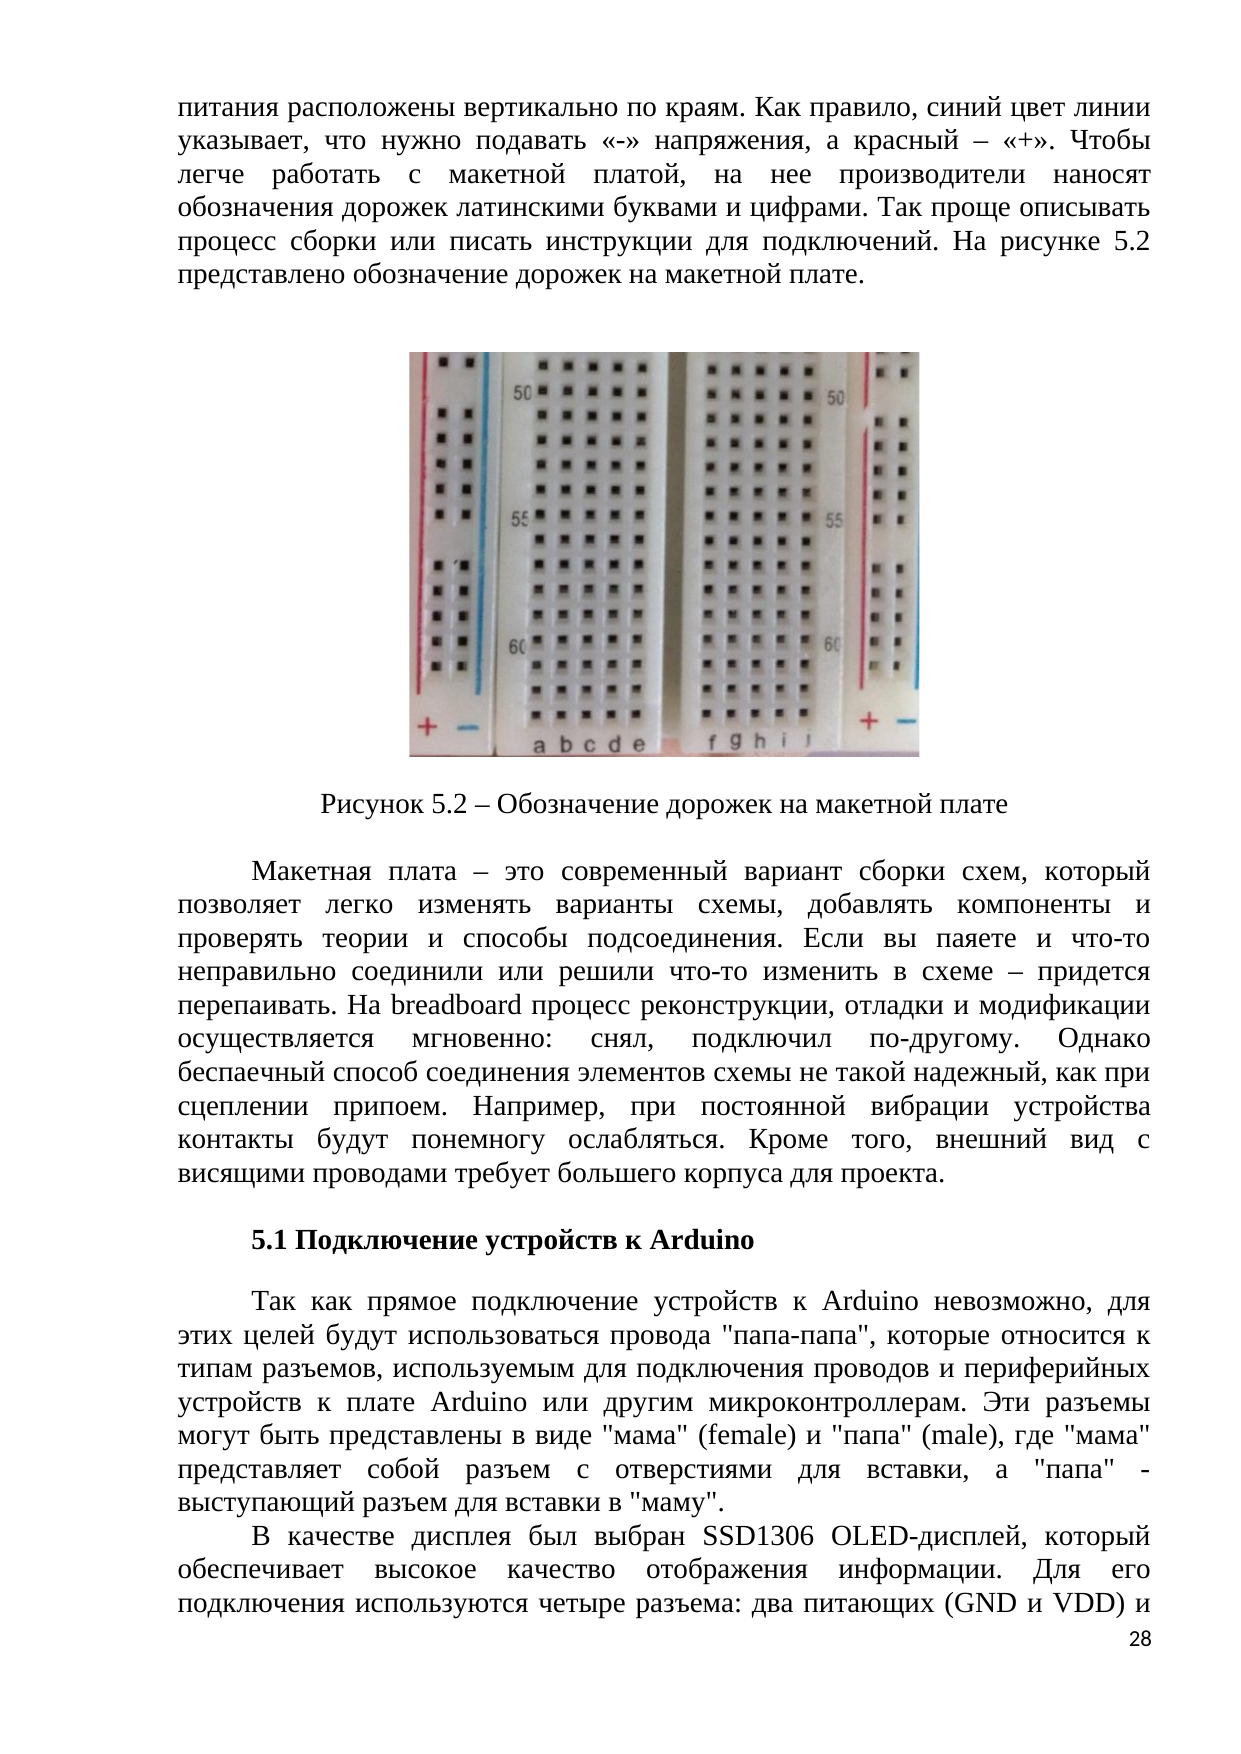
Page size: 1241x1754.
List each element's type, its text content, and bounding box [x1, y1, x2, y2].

text Макетная плата – это современный вариант сборки схем, который позволяет легко изменять варианты схемы, добавлять компоненты и проверять теории и способы подсоединения. Если вы паяете и что-то неправильно соединили или решили что-то изменить в схеме – придется перепаивать. На breadboard процесс реконструкции, отладки и модификации осуществляется мгновенно: снял, подключил по-другому. Однако беспаечный способ соединения элементов схемы не такой надежный, как при сцеплении припоем. Например, при постоянной вибрации устройства контакты будут понемногу ослабляться. Кроме того, внешний вид с висящими проводами требует большего корпуса для проекта. [177, 853, 1152, 1188]
subtitle 5.1 Подключение устройств к Arduino [251, 1222, 1152, 1255]
text Так как прямое подключение устройств к Arduino невозможно, для этих целей будут использоваться провода "папа-папа", которые относится к типам разъемов, используемым для подключения проводов и периферийных устройств к плате Arduino или другим микроконтроллерам. Эти разъемы могут быть представлены в виде "мама" (female) и "папа" (male), где "мама" представляет собой разъем с отверстиями для вставки, а "папа" - выступающий разъем для вставки в "маму". [177, 1283, 1152, 1518]
picture [409, 352, 920, 757]
text Рисунок 5.2 – Обозначение дорожек на макетной плате [177, 786, 1152, 819]
